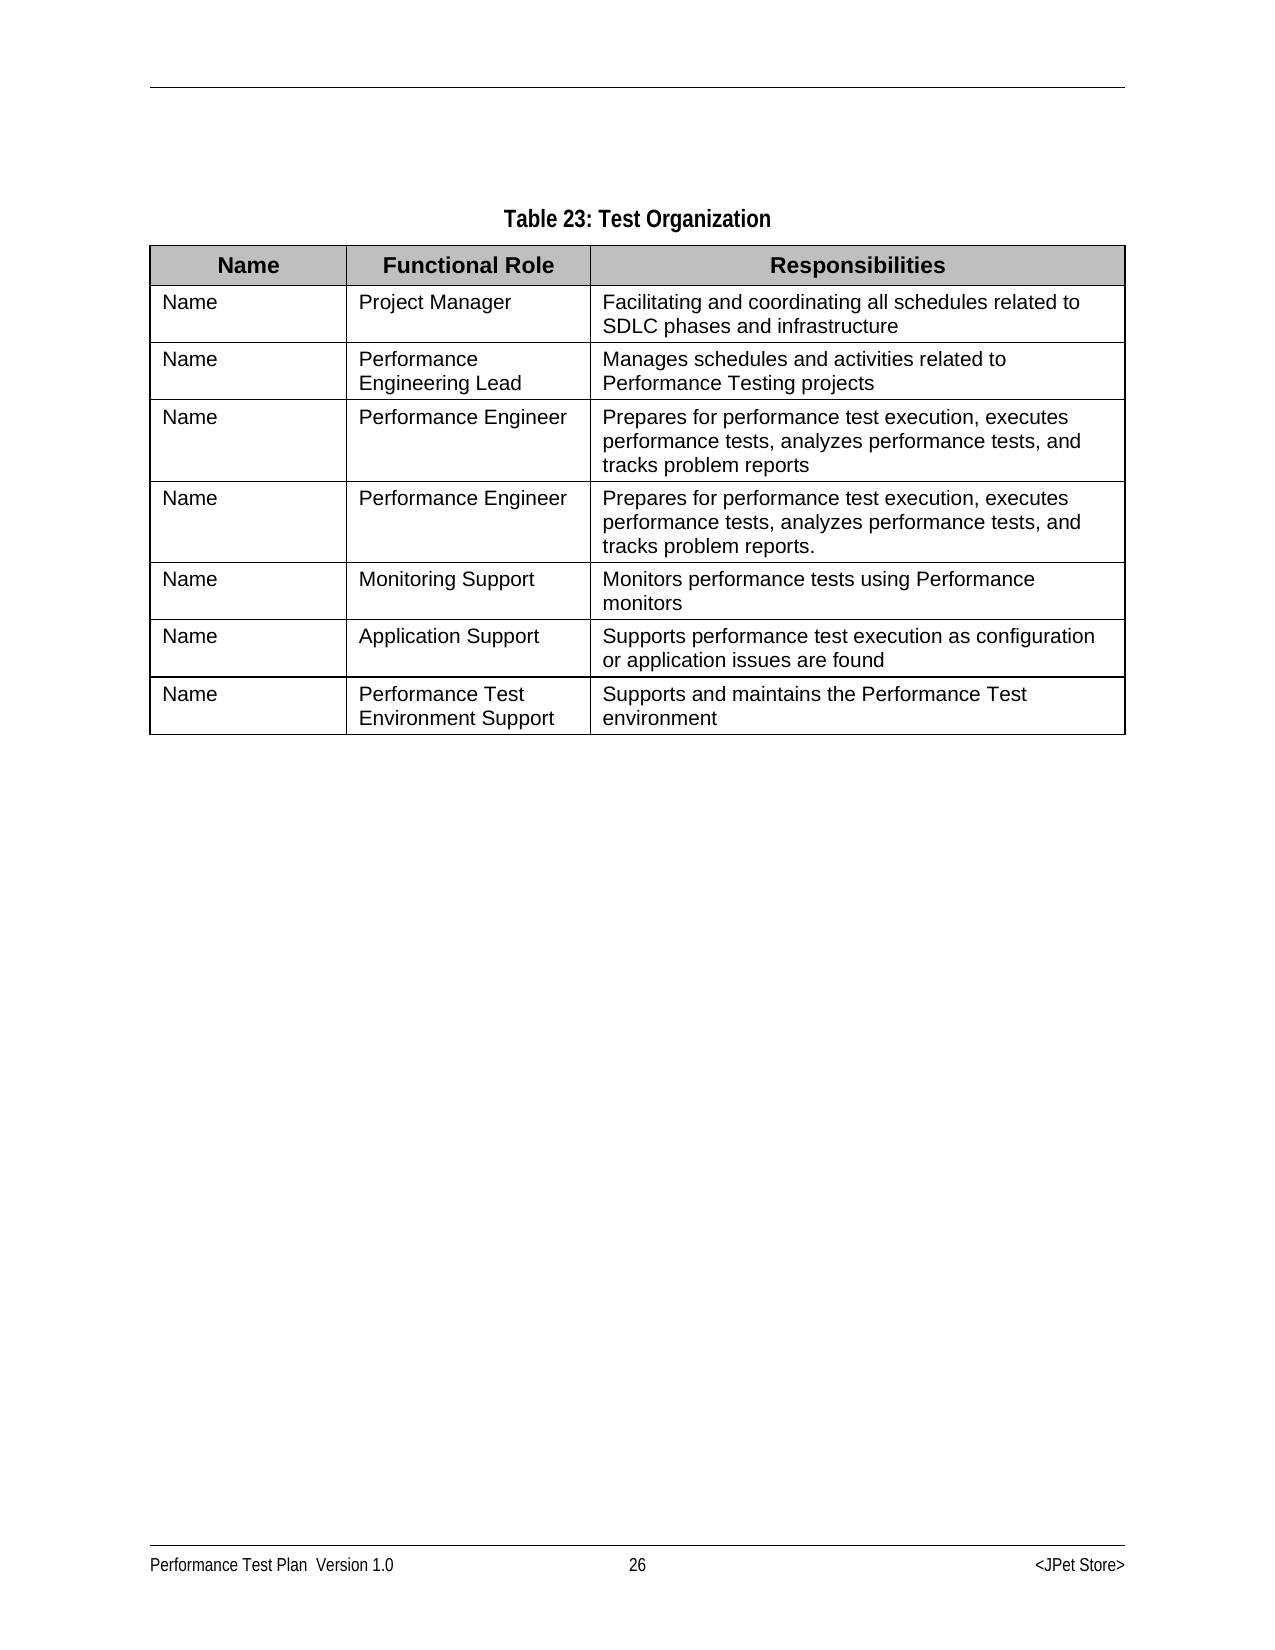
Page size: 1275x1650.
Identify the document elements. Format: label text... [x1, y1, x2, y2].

table_header Name [151, 246, 346, 285]
table_cell Performance Engineer [347, 400, 590, 481]
table_header Responsibilities [591, 246, 1124, 285]
table_header Functional Role [347, 246, 590, 285]
table_cell Prepares for performance test execution, executes performance tests, analyzes performance tests, and tracks problem reports [591, 400, 1124, 481]
table_cell Name [151, 343, 346, 399]
text Table 23: Test Organization [150, 204, 1125, 232]
table_cell Name [151, 563, 346, 619]
table_cell Performance Engineering Lead [347, 343, 590, 399]
table_cell Name [151, 286, 346, 342]
table_cell Prepares for performance test execution, executes performance tests, analyzes performance tests, and tracks problem reports. [591, 482, 1124, 562]
table_cell Performance Test Environment Support [347, 678, 590, 734]
table_cell Facilitating and coordinating all schedules related to SDLC phases and infrastructure [591, 286, 1124, 342]
table_cell Supports and maintains the Performance Test environment [591, 678, 1124, 734]
table_cell Monitoring Support [347, 563, 590, 619]
table_cell Performance Engineer [347, 482, 590, 562]
table_cell Application Support [347, 620, 590, 676]
table_cell Monitors performance tests using Performance monitors [591, 563, 1124, 619]
table_cell Name [151, 482, 346, 562]
table_cell Manages schedules and activities related to Performance Testing projects [591, 343, 1124, 399]
table_cell Name [151, 400, 346, 481]
table_cell Name [151, 678, 346, 734]
table_cell Name [151, 620, 346, 676]
table_cell Supports performance test execution as configuration or application issues are found [591, 620, 1124, 676]
table_cell Project Manager [347, 286, 590, 342]
